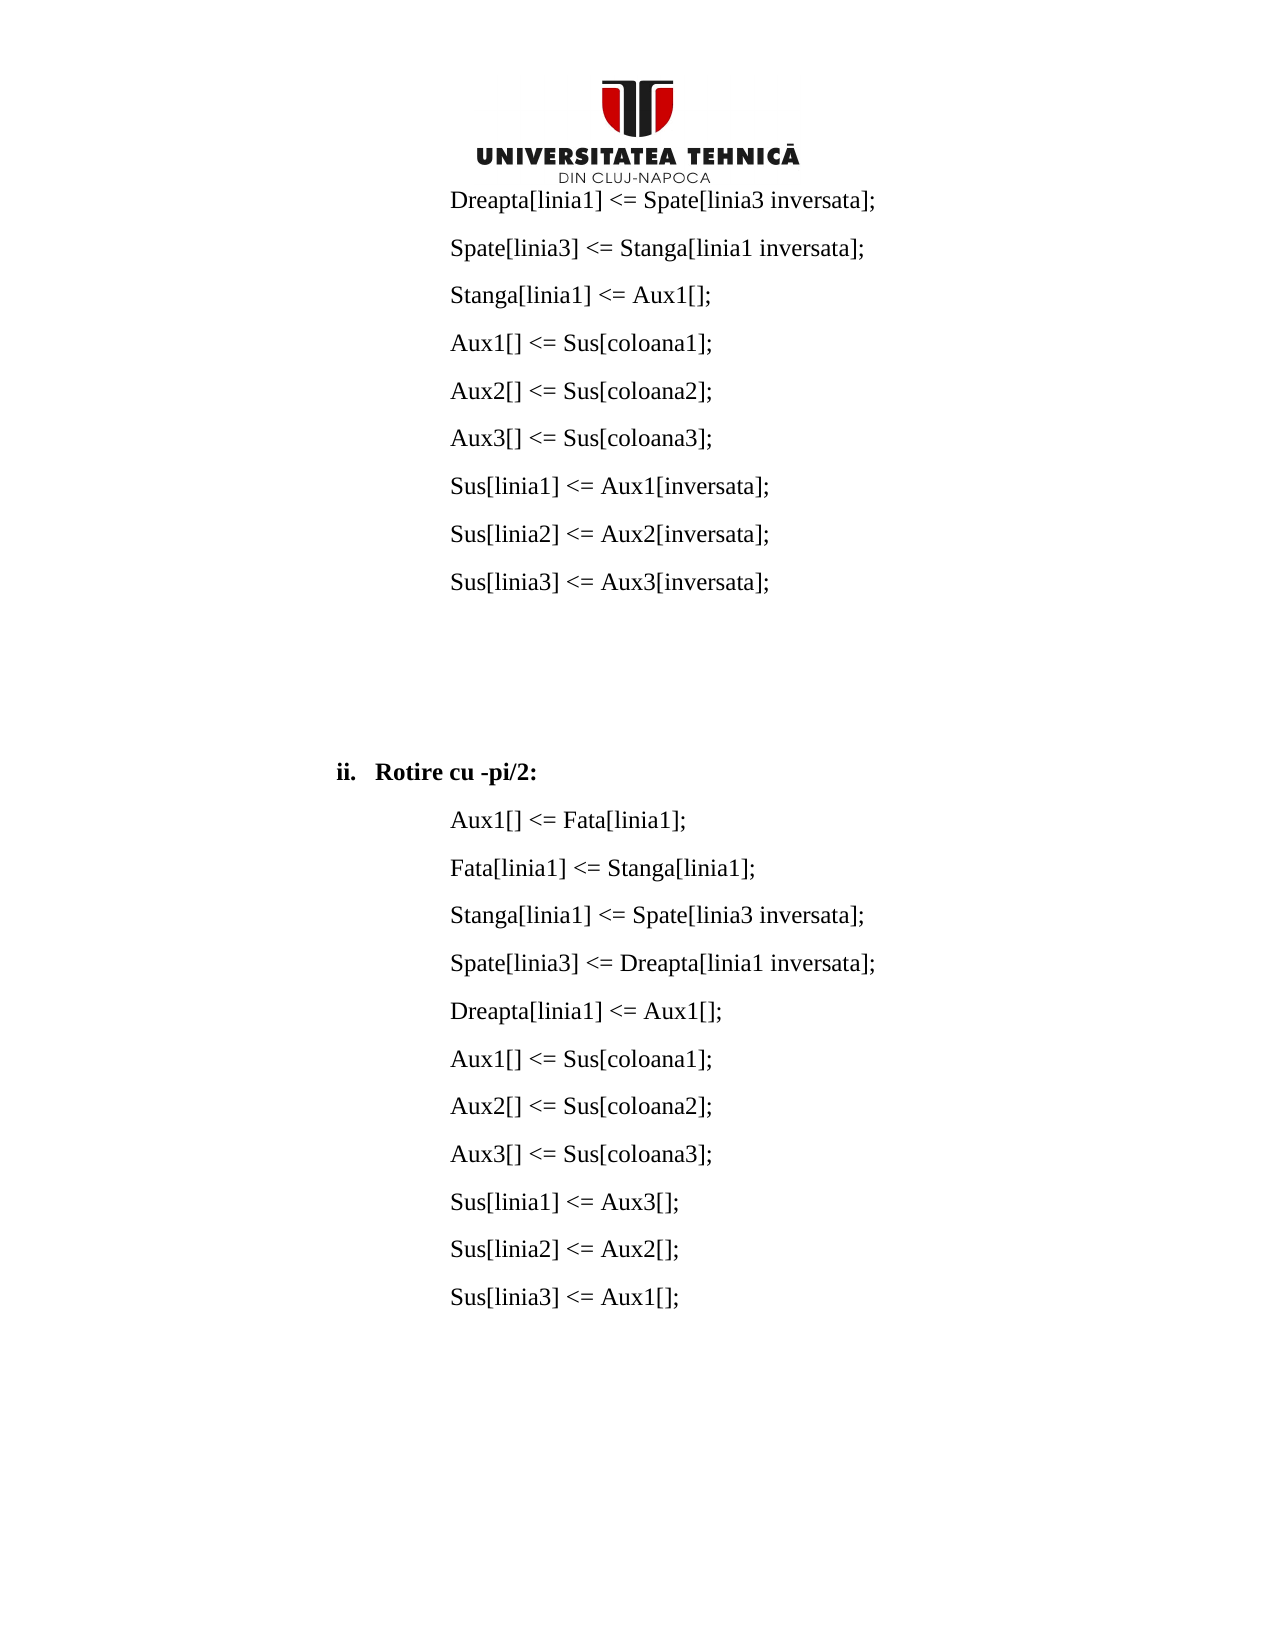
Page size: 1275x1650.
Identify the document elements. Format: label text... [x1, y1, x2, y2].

text Sus[linia2] <= Aux2[inversata]; [450, 519, 1125, 548]
text Aux1[] <= Sus[coloana1]; [375, 1044, 1125, 1072]
text Aux1[] <= Fata[linia1]; [450, 805, 1125, 834]
text Spate[linia3] <= Stanga[linia1 inversata]; [450, 233, 1125, 261]
text Aux2[] <= Sus[coloana2]; [450, 376, 1125, 404]
text Fata[linia1] <= Stanga[linia1]; [450, 853, 1125, 882]
text Sus[linia3] <= Aux1[]; [375, 1282, 1125, 1311]
text Sus[linia1] <= Aux1[inversata]; [450, 471, 1125, 500]
text Spate[linia3] <= Dreapta[linia1 inversata]; [450, 948, 1125, 977]
text Dreapta[linia1] <= Aux1[]; [450, 996, 1125, 1025]
picture [474, 75, 801, 185]
text Aux3[] <= Sus[coloana3]; [375, 1139, 1125, 1168]
text Aux1[] <= Sus[coloana1]; [450, 328, 1125, 357]
list Rotire cu -pi/2: [356, 757, 1125, 786]
text Stanga[linia1] <= Aux1[]; [450, 280, 1125, 309]
text Dreapta[linia1] <= Spate[linia3 inversata]; [450, 185, 1125, 214]
text Sus[linia1] <= Aux3[]; [375, 1187, 1125, 1216]
text Aux2[] <= Sus[coloana2]; [375, 1091, 1125, 1120]
text Sus[linia3] <= Aux3[inversata]; [450, 567, 1125, 595]
text Sus[linia2] <= Aux2[]; [375, 1234, 1125, 1263]
text Stanga[linia1] <= Spate[linia3 inversata]; [450, 901, 1125, 929]
text Aux3[] <= Sus[coloana3]; [450, 423, 1125, 452]
